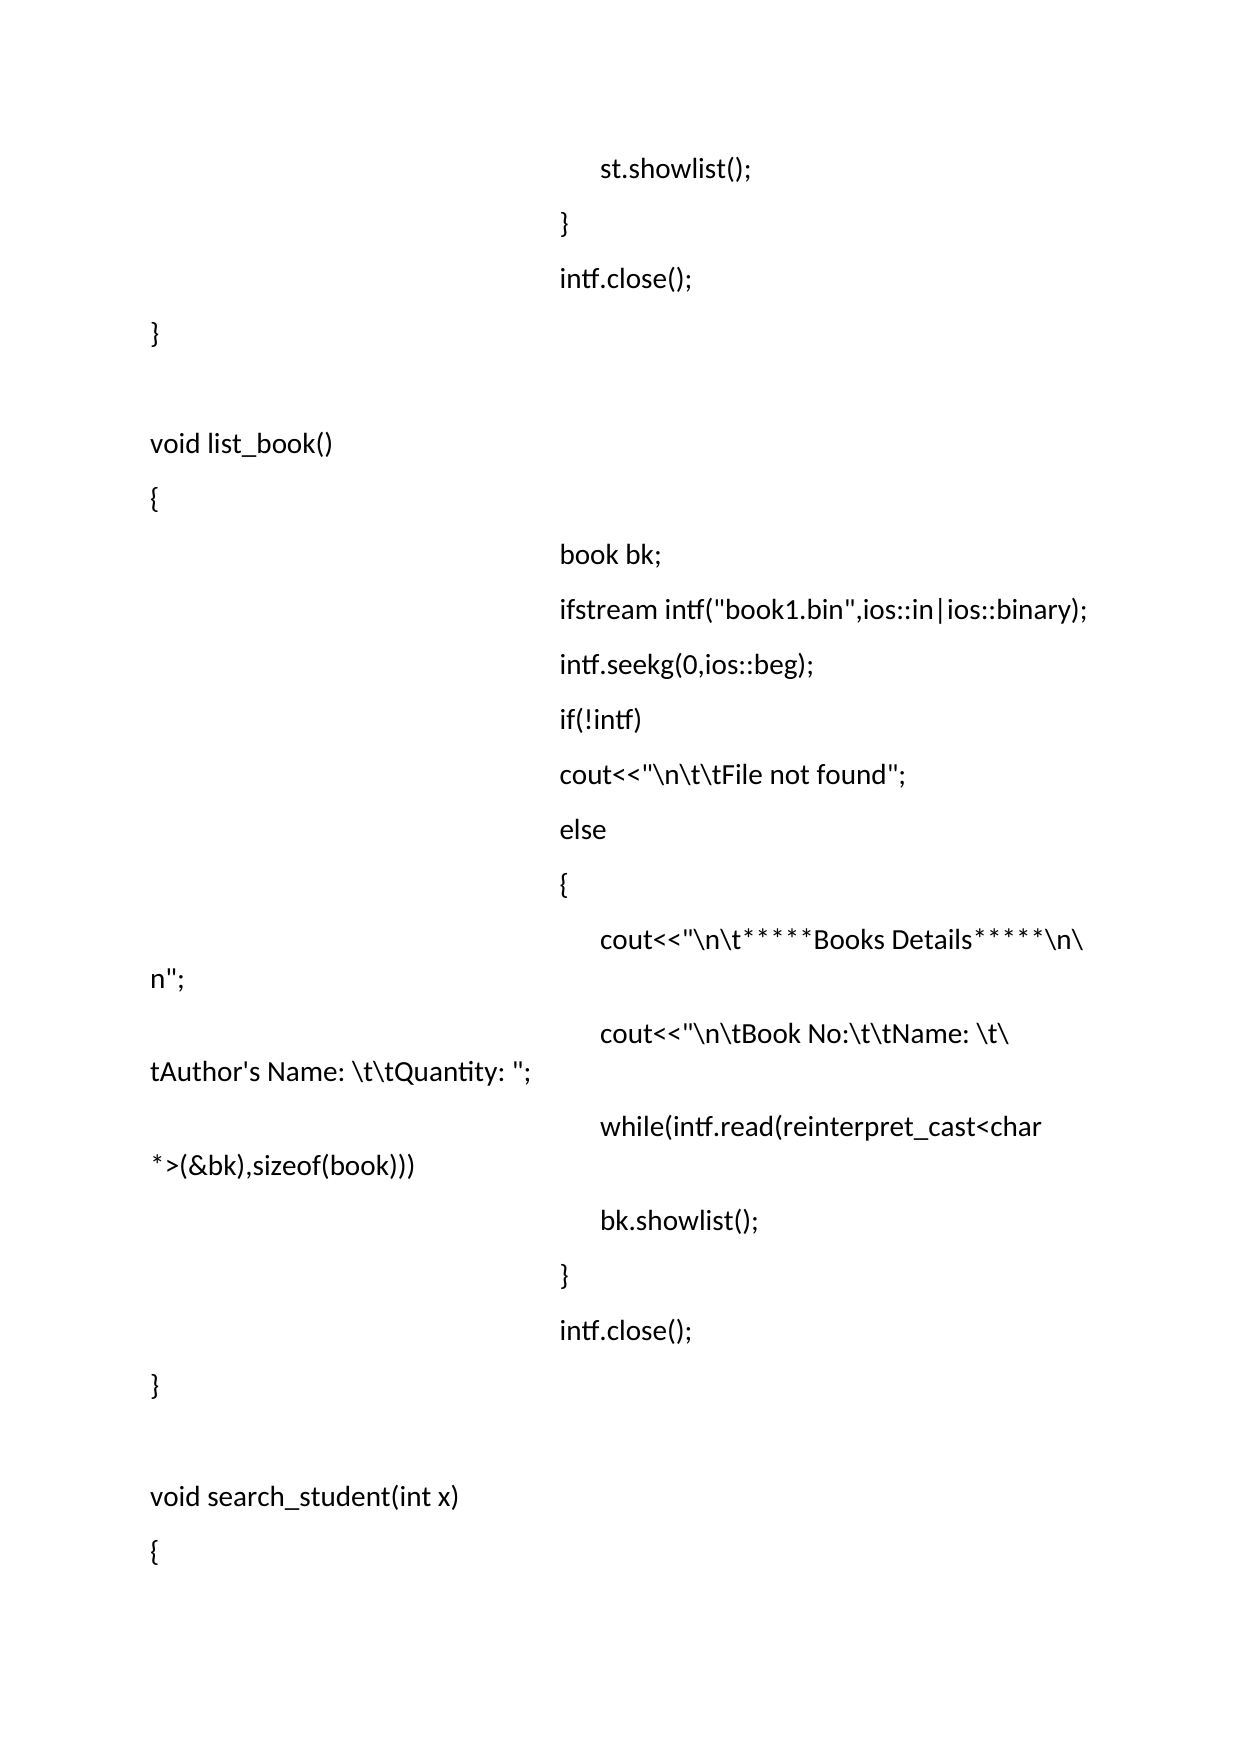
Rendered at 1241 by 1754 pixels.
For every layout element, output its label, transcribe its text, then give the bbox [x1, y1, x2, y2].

text { [150, 866, 1090, 902]
text book bk; [150, 536, 1090, 571]
text } [150, 205, 1090, 241]
text while(intf.read(reinterpret_cast<char *>(&bk),sizeof(book))) [150, 1108, 1090, 1183]
text st.showlist(); [150, 150, 1090, 186]
text cout<<"\n\t\tFile not found"; [150, 756, 1090, 792]
text void list_book() [150, 426, 1090, 461]
text bk.showlist(); [150, 1202, 1090, 1238]
text intf.close(); [150, 260, 1090, 296]
text intf.close(); [150, 1312, 1090, 1348]
text else [150, 811, 1090, 847]
text ifstream intf("book1.bin",ios::in|ios::binary); [150, 591, 1090, 626]
text cout<<"\n\t*****Books Details*****\n\n"; [150, 921, 1090, 996]
text } [150, 1257, 1090, 1293]
text intf.seekg(0,ios::beg); [150, 646, 1090, 682]
text { [150, 1533, 1090, 1568]
text void search_student(int x) [150, 1478, 1090, 1513]
text } [150, 315, 1090, 351]
text cout<<"\n\tBook No:\t\tName: \t\tAuthor's Name: \t\tQuantity: "; [150, 1015, 1090, 1089]
text } [150, 1367, 1090, 1403]
text { [150, 481, 1090, 516]
text if(!intf) [150, 701, 1090, 737]
